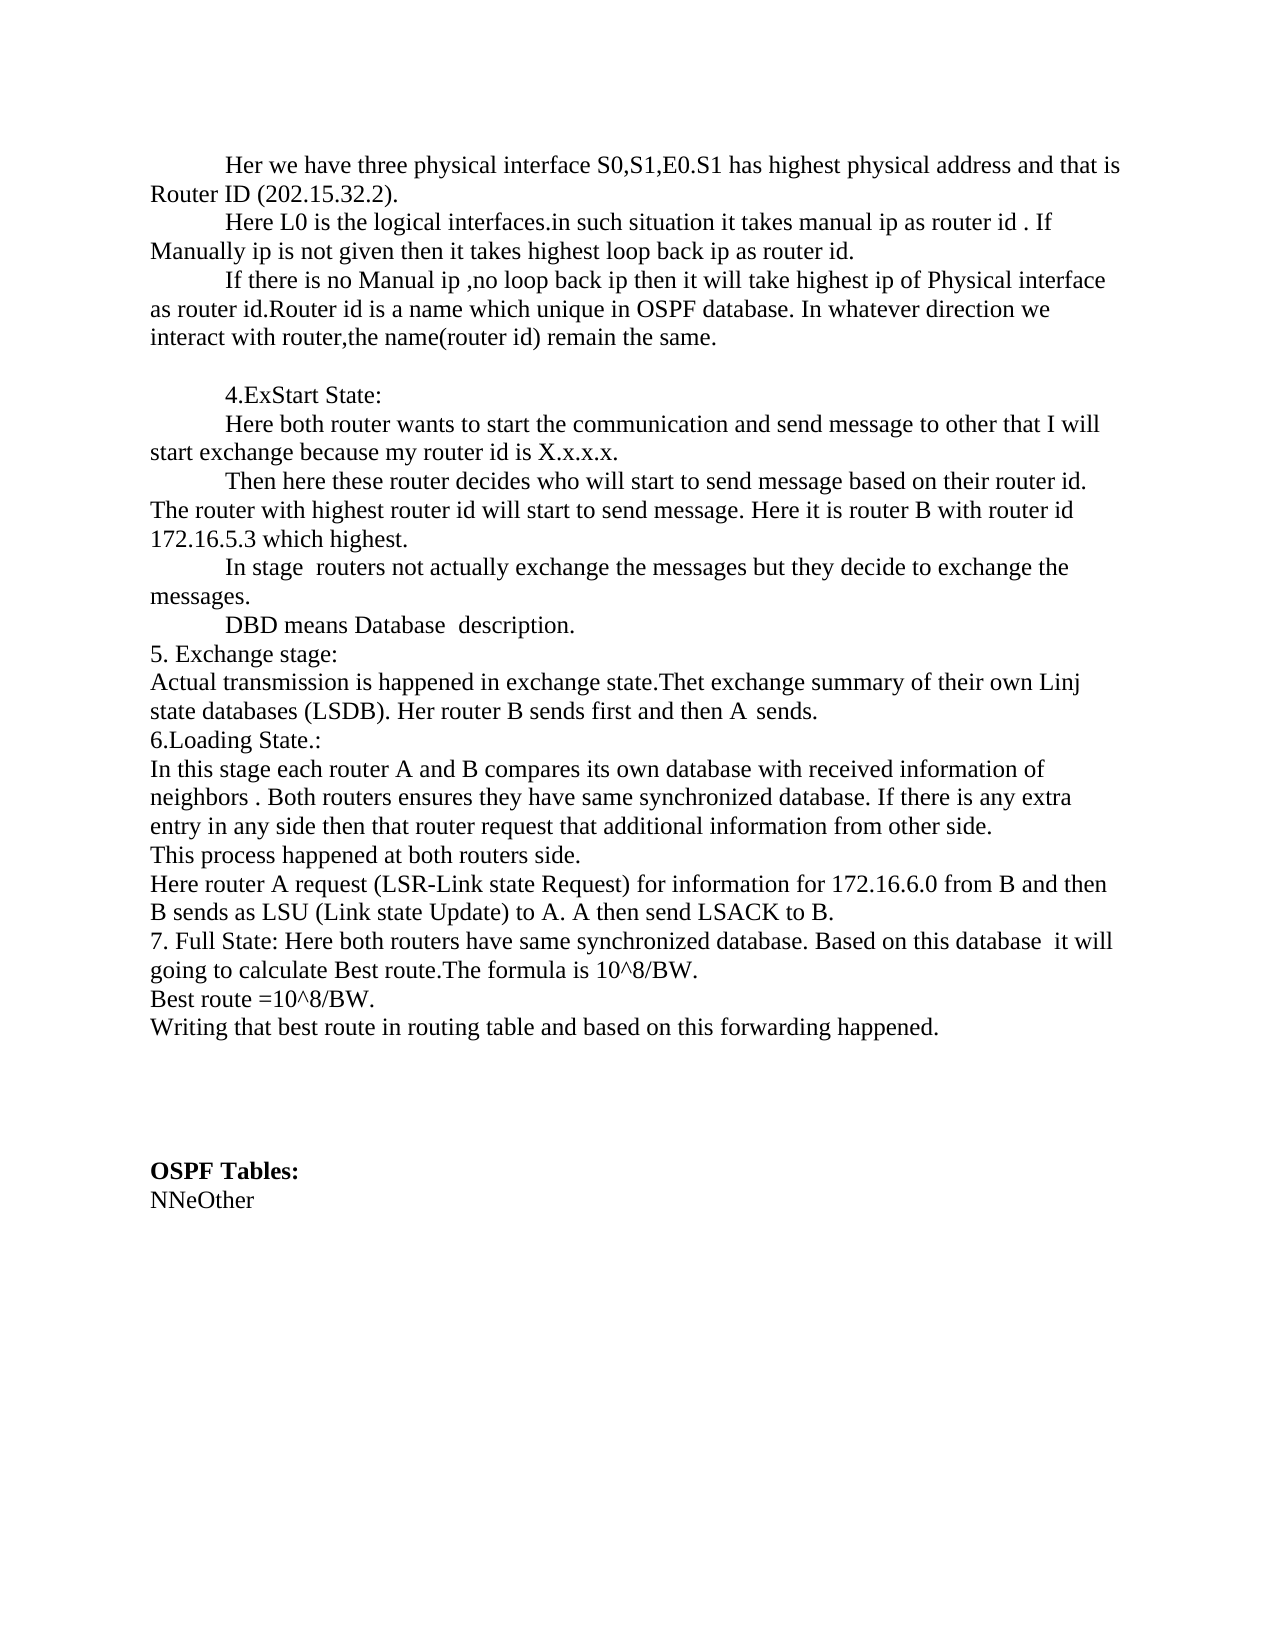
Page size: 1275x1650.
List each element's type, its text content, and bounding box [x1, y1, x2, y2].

text Actual transmission is happened in exchange state.Thet exchange summary of their own Linj state databases (LSDB). Her router B sends first and then A sends. [150, 667, 1125, 725]
text Writing that best route in routing table and based on this forwarding happened. [150, 1012, 1125, 1041]
text 6.Loading State.: [150, 725, 1125, 754]
text Here router A request (LSR-Link state Request) for information for 172.16.6.0 from B and then B sends as LSU (Link state Update) to A. A then send LSACK to B. [150, 869, 1125, 926]
text Here both router wants to start the communication and send message to other that I will start exchange because my router id is X.x.x.x. [150, 409, 1125, 466]
text 7. Full State: Here both routers have same synchronized database. Based on this database it will going to calculate Best route.The formula is 10^8/BW. [150, 926, 1125, 984]
text This process happened at both routers side. [150, 840, 1125, 869]
text Then here these router decides who will start to send message based on their router id. The router with highest router id will start to send message. Here it is router B with router id 172.16.5.3 which highest. [150, 466, 1125, 552]
text Best route =10^8/BW. [150, 984, 1125, 1012]
text In stage routers not actually exchange the messages but they decide to exchange the messages. [150, 552, 1125, 610]
text Here L0 is the logical interfaces.in such situation it takes manual ip as router id . If Manually ip is not given then it takes highest loop back ip as router id. [150, 207, 1125, 265]
text 4.ExStart State: [150, 380, 1125, 409]
text DBD means Database description. [150, 610, 1125, 639]
text OSPF Tables: [150, 1156, 1125, 1185]
text Her we have three physical interface S0,S1,E0.S1 has highest physical address and that is Router ID (202.15.32.2). [150, 150, 1125, 207]
text In this stage each router A and B compares its own database with received information of neighbors . Both routers ensures they have same synchronized database. If there is any extra entry in any side then that router request that additional information from other side. [150, 754, 1125, 840]
text If there is no Manual ip ,no loop back ip then it will take highest ip of Physical interface as router id.Router id is a name which unique in OSPF database. In whatever direction we interact with router,the name(router id) remain the same. [150, 265, 1125, 351]
text 5. Exchange stage: [150, 639, 1125, 667]
text NNeOther [150, 1185, 1125, 1214]
